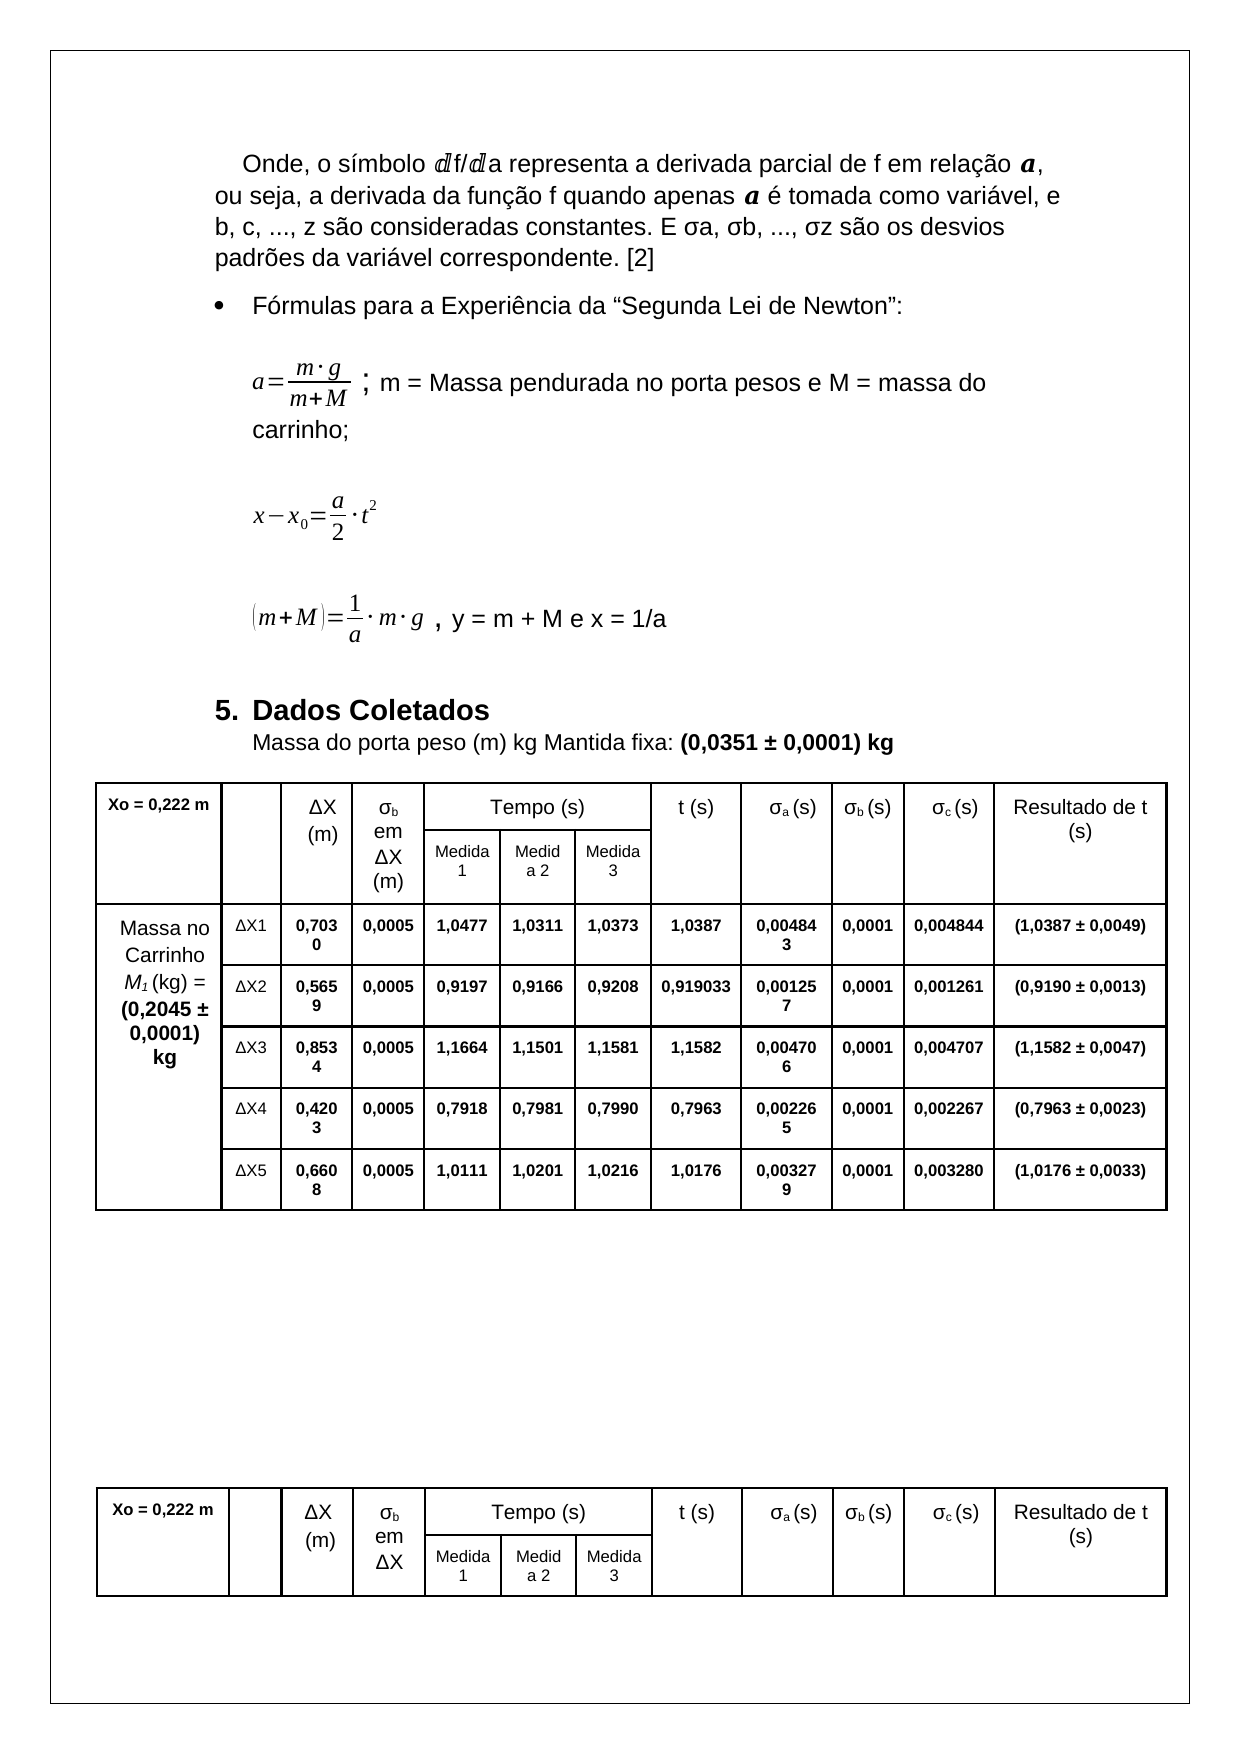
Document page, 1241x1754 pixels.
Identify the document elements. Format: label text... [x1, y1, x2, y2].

table_cell Massa no Carrinho M1 (kg) = (0,2045 ± 0,0001) kg [97, 905, 220, 1209]
table_header Resultado de t (s) [996, 1489, 1165, 1595]
table_cell ΔX1 [223, 905, 280, 964]
table_header σa (s) [743, 1489, 832, 1595]
table_cell 0,0001 [833, 905, 903, 964]
table_cell 0,003279 [742, 1150, 831, 1209]
table_cell Medida 1 [425, 831, 499, 903]
text Onde, o símbolo ⅆf/ⅆa representa a derivada parcial de f em relação 𝒂, ou seja, a derivada da função f quando apenas 𝒂 é tomada como variável, e b, c, ..., z são consideradas constantes. E σa, σb, ..., σz são os desvios padrões da variável correspondente. [2] [214, 147, 1063, 272]
table_cell Medida 3 [576, 831, 650, 903]
table_cell 0,7981 [501, 1089, 574, 1148]
table_header ΔX (m) [283, 1489, 352, 1595]
table_header ΔX (m) [282, 784, 351, 903]
table_cell 1,0477 [425, 905, 499, 964]
table_header σb (s) [833, 784, 903, 903]
table_cell 0,004843 [742, 905, 831, 964]
table_cell 0,0005 [353, 1150, 423, 1209]
list Massa do porta peso (m) kg Mantida fixa: (0,0351 ± 0,0001) kg [252, 729, 1063, 756]
table_cell 1,1581 [576, 1028, 650, 1087]
table_header σa (s) [742, 784, 831, 903]
table_cell (1,0387 ± 0,0049) [995, 905, 1165, 964]
table_header [230, 1489, 280, 1595]
table_cell 0,004707 [905, 1028, 993, 1087]
table_cell 0,7918 [425, 1089, 499, 1148]
table_header Tempo (s) [426, 1489, 651, 1534]
table_cell 0,0001 [833, 1089, 903, 1148]
table_cell 1,0111 [425, 1150, 499, 1209]
table_header t (s) [652, 784, 740, 903]
list , y = m + M e x = 1/a [252, 590, 1063, 649]
table_cell 0,004706 [742, 1028, 831, 1087]
table_cell 1,0387 [652, 905, 740, 964]
table_header Resultado de t (s) [995, 784, 1165, 903]
table_header Xo = 0,222 m [98, 1489, 228, 1595]
table_cell 0,7990 [576, 1089, 650, 1148]
table_cell 1,0373 [576, 905, 650, 964]
list ; m = Massa pendurada no porta pesos e M = massa do carrinho; [252, 353, 1063, 443]
table_cell ΔX4 [223, 1089, 280, 1148]
table_cell 0,004844 [905, 905, 993, 964]
table_cell 0,001257 [742, 966, 831, 1025]
table_cell 0,7030 [282, 905, 351, 964]
table_cell 0,0005 [353, 966, 423, 1025]
table_cell (0,9190 ± 0,0013) [995, 966, 1165, 1025]
table_cell 0,8534 [282, 1028, 351, 1087]
table_cell 0,4203 [282, 1089, 351, 1148]
table_header σb em ΔX (m) [353, 784, 423, 903]
table_cell 1,0216 [576, 1150, 650, 1209]
table_cell 0,5659 [282, 966, 351, 1025]
table_cell 0,7963 [652, 1089, 740, 1148]
list Dados Coletados [214, 693, 1063, 727]
table_cell 0,001261 [905, 966, 993, 1025]
table_cell 0,9208 [576, 966, 650, 1025]
table_cell 0,0005 [353, 1089, 423, 1148]
table_cell 0,9197 [425, 966, 499, 1025]
table_header σc (s) [905, 784, 993, 903]
table_cell 0,002265 [742, 1089, 831, 1148]
table_cell (0,7963 ± 0,0023) [995, 1089, 1165, 1148]
table_cell Medida 2 [501, 831, 574, 903]
table_cell 1,0201 [501, 1150, 574, 1209]
table_cell ΔX5 [223, 1150, 280, 1209]
table_header σc (s) [905, 1489, 994, 1595]
table_cell 1,0311 [501, 905, 574, 964]
table_header t (s) [653, 1489, 741, 1595]
table_cell 0,0005 [353, 905, 423, 964]
table_cell 1,1501 [501, 1028, 574, 1087]
table_cell 0,0001 [833, 966, 903, 1025]
table_cell Medida 2 [502, 1536, 575, 1595]
table_cell 0,0005 [353, 1028, 423, 1087]
table_cell 1,1664 [425, 1028, 499, 1087]
table_header σb em ΔX (m) [354, 1489, 424, 1595]
table_cell Medida 3 [577, 1536, 651, 1595]
table_header σb (s) [834, 1489, 903, 1595]
table_cell 0,9166 [501, 966, 574, 1025]
table_header Xo = 0,222 m [97, 784, 220, 903]
table_cell 0,003280 [905, 1150, 993, 1209]
table_cell ΔX2 [223, 966, 280, 1025]
table_cell Medida 1 [426, 1536, 500, 1595]
table_cell ΔX3 [223, 1028, 280, 1087]
table_header [223, 784, 280, 903]
table_cell 0,919033 [652, 966, 740, 1025]
table_cell 0,0001 [833, 1028, 903, 1087]
table_header Tempo (s) [425, 784, 650, 829]
table_cell 0,002267 [905, 1089, 993, 1148]
table_cell (1,0176 ± 0,0033) [995, 1150, 1165, 1209]
table_cell (1,1582 ± 0,0047) [995, 1028, 1165, 1087]
table_cell 0,6608 [282, 1150, 351, 1209]
table_cell 0,0001 [833, 1150, 903, 1209]
list Fórmulas para a Experiência da “Segunda Lei de Newton”: [214, 291, 1063, 320]
table_cell 1,0176 [652, 1150, 740, 1209]
table_cell 1,1582 [652, 1028, 740, 1087]
